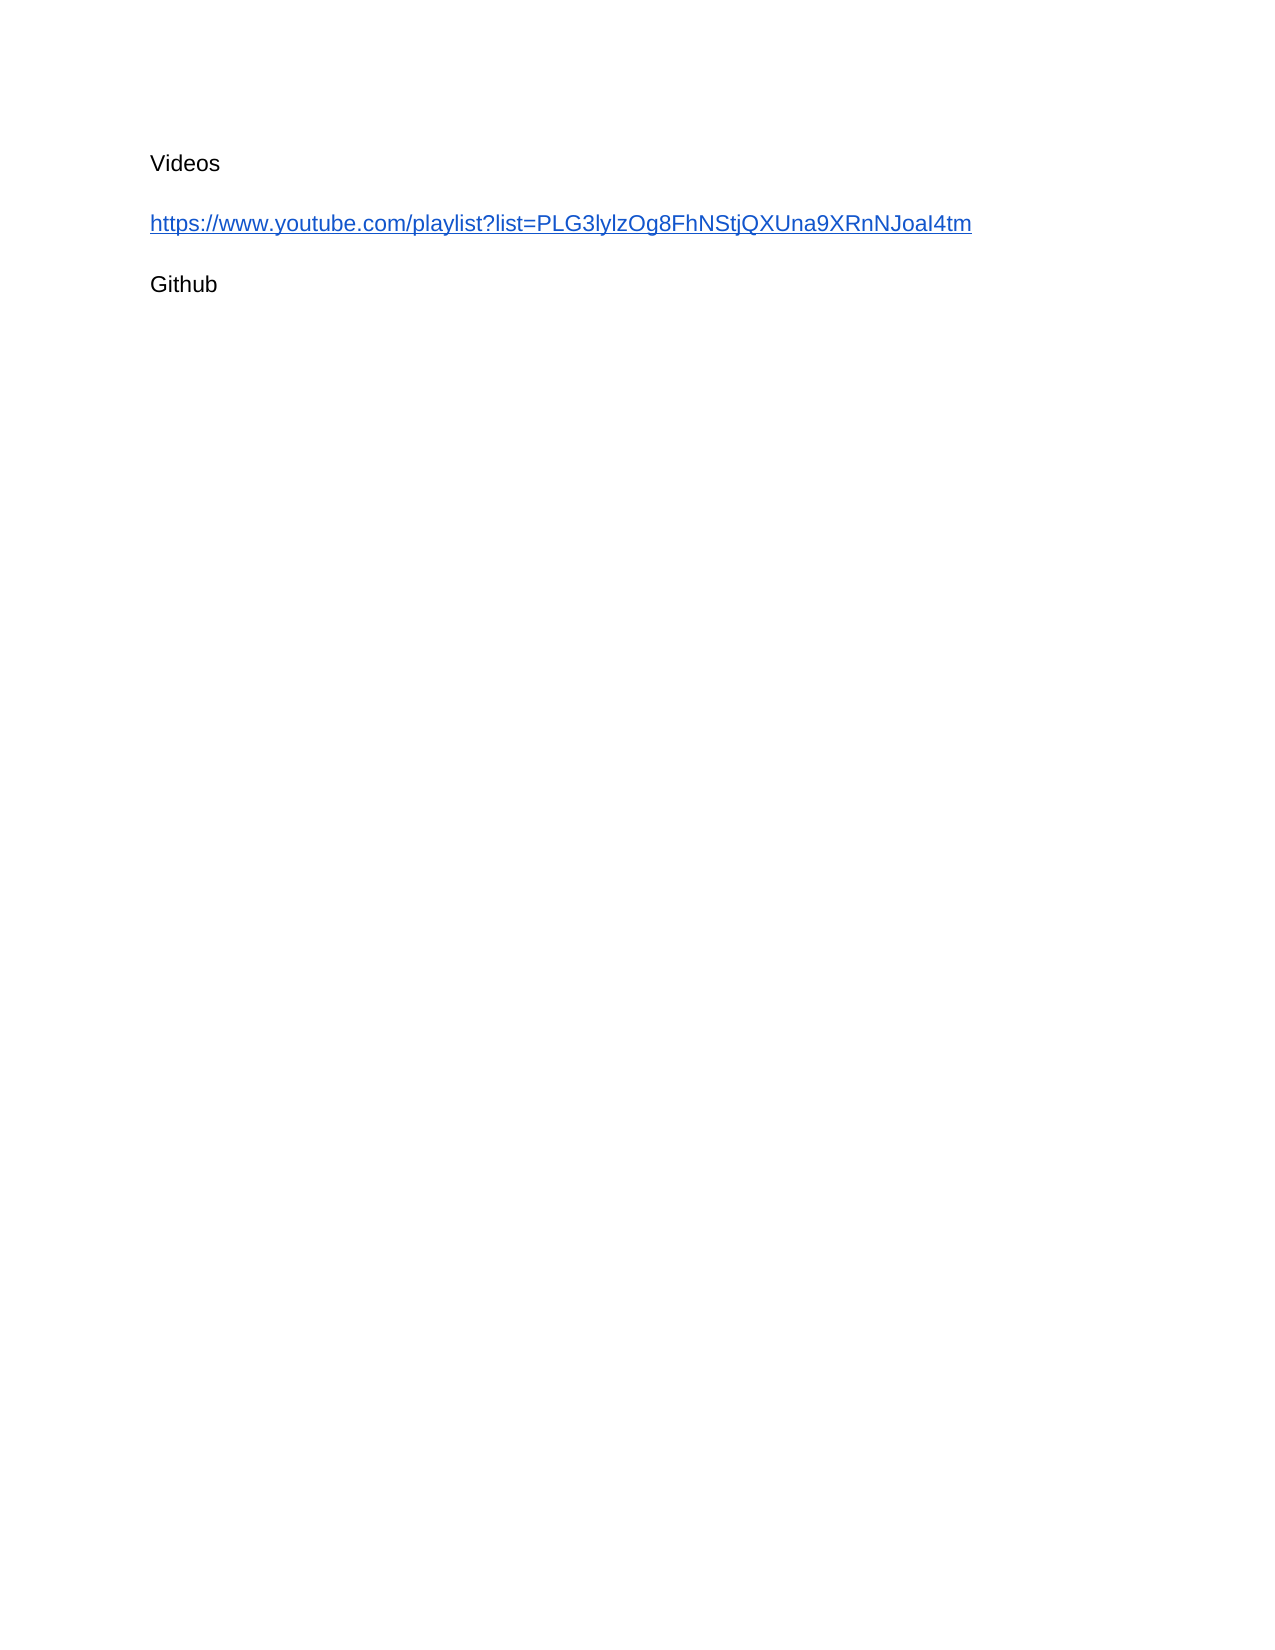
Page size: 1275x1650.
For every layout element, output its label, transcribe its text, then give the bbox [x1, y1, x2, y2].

text https://www.youtube.com/playlist?list=PLG3lylzOg8FhNStjQXUna9XRnNJoaI4tm [150, 210, 1125, 237]
text Github [150, 271, 1125, 297]
text Videos [150, 150, 1125, 176]
